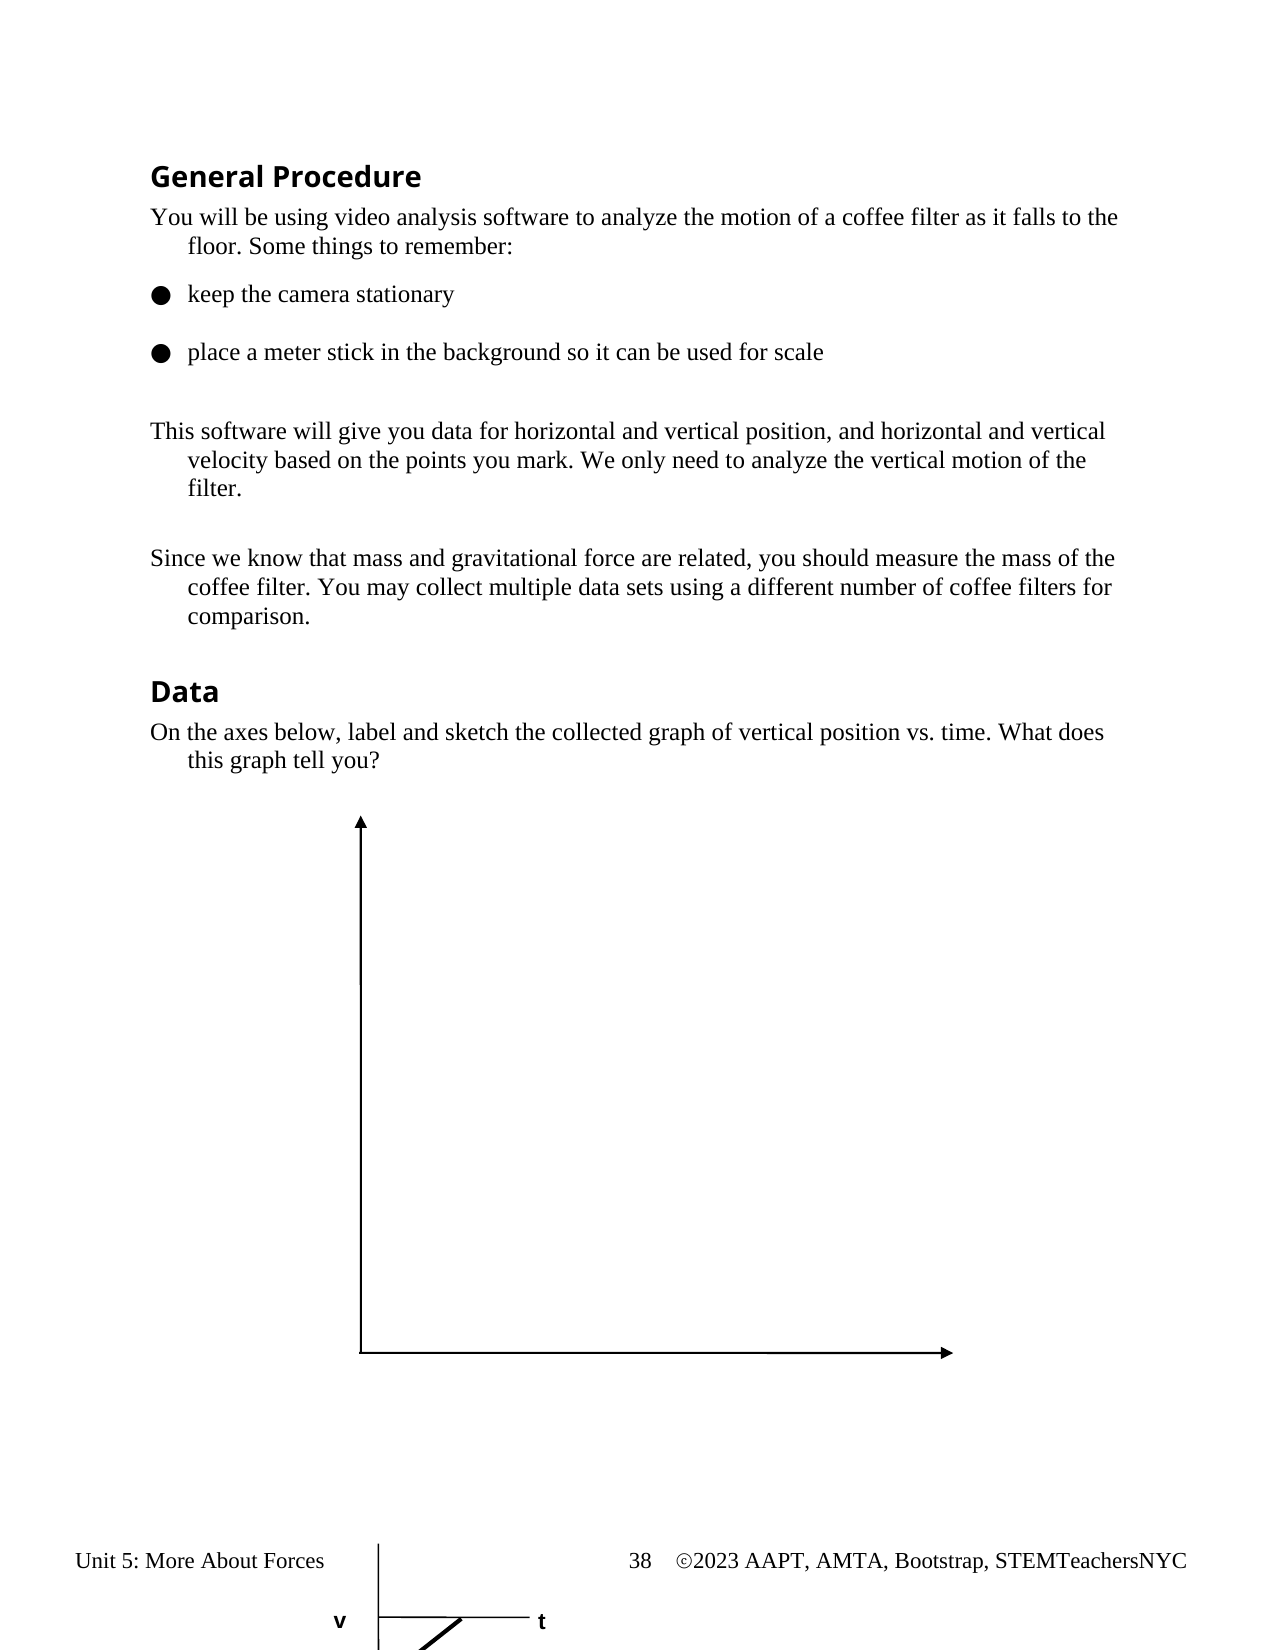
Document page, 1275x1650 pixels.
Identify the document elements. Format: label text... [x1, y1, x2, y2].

text You will be using video analysis software to analyze the motion of a coffee filter as it falls to the floor. Some things to remember: [150, 202, 1125, 260]
text General Procedure [150, 156, 1125, 196]
text This software will give you data for horizontal and vertical position, and horizontal and vertical velocity based on the points you mark. We only need to analyze the vertical motion of the filter. [150, 416, 1125, 502]
list keep the camera stationary [150, 266, 1125, 317]
list place a meter stick in the background so it can be used for scale [150, 323, 1125, 375]
text On the axes below, label and sketch the collected graph of vertical position vs. time. What does this graph tell you? [150, 717, 1125, 774]
text Since we know that mass and gravitational force are related, you should measure the mass of the coffee filter. You may collect multiple data sets using a different number of coffee filters for comparison. [150, 543, 1125, 630]
text Data [150, 671, 1125, 711]
